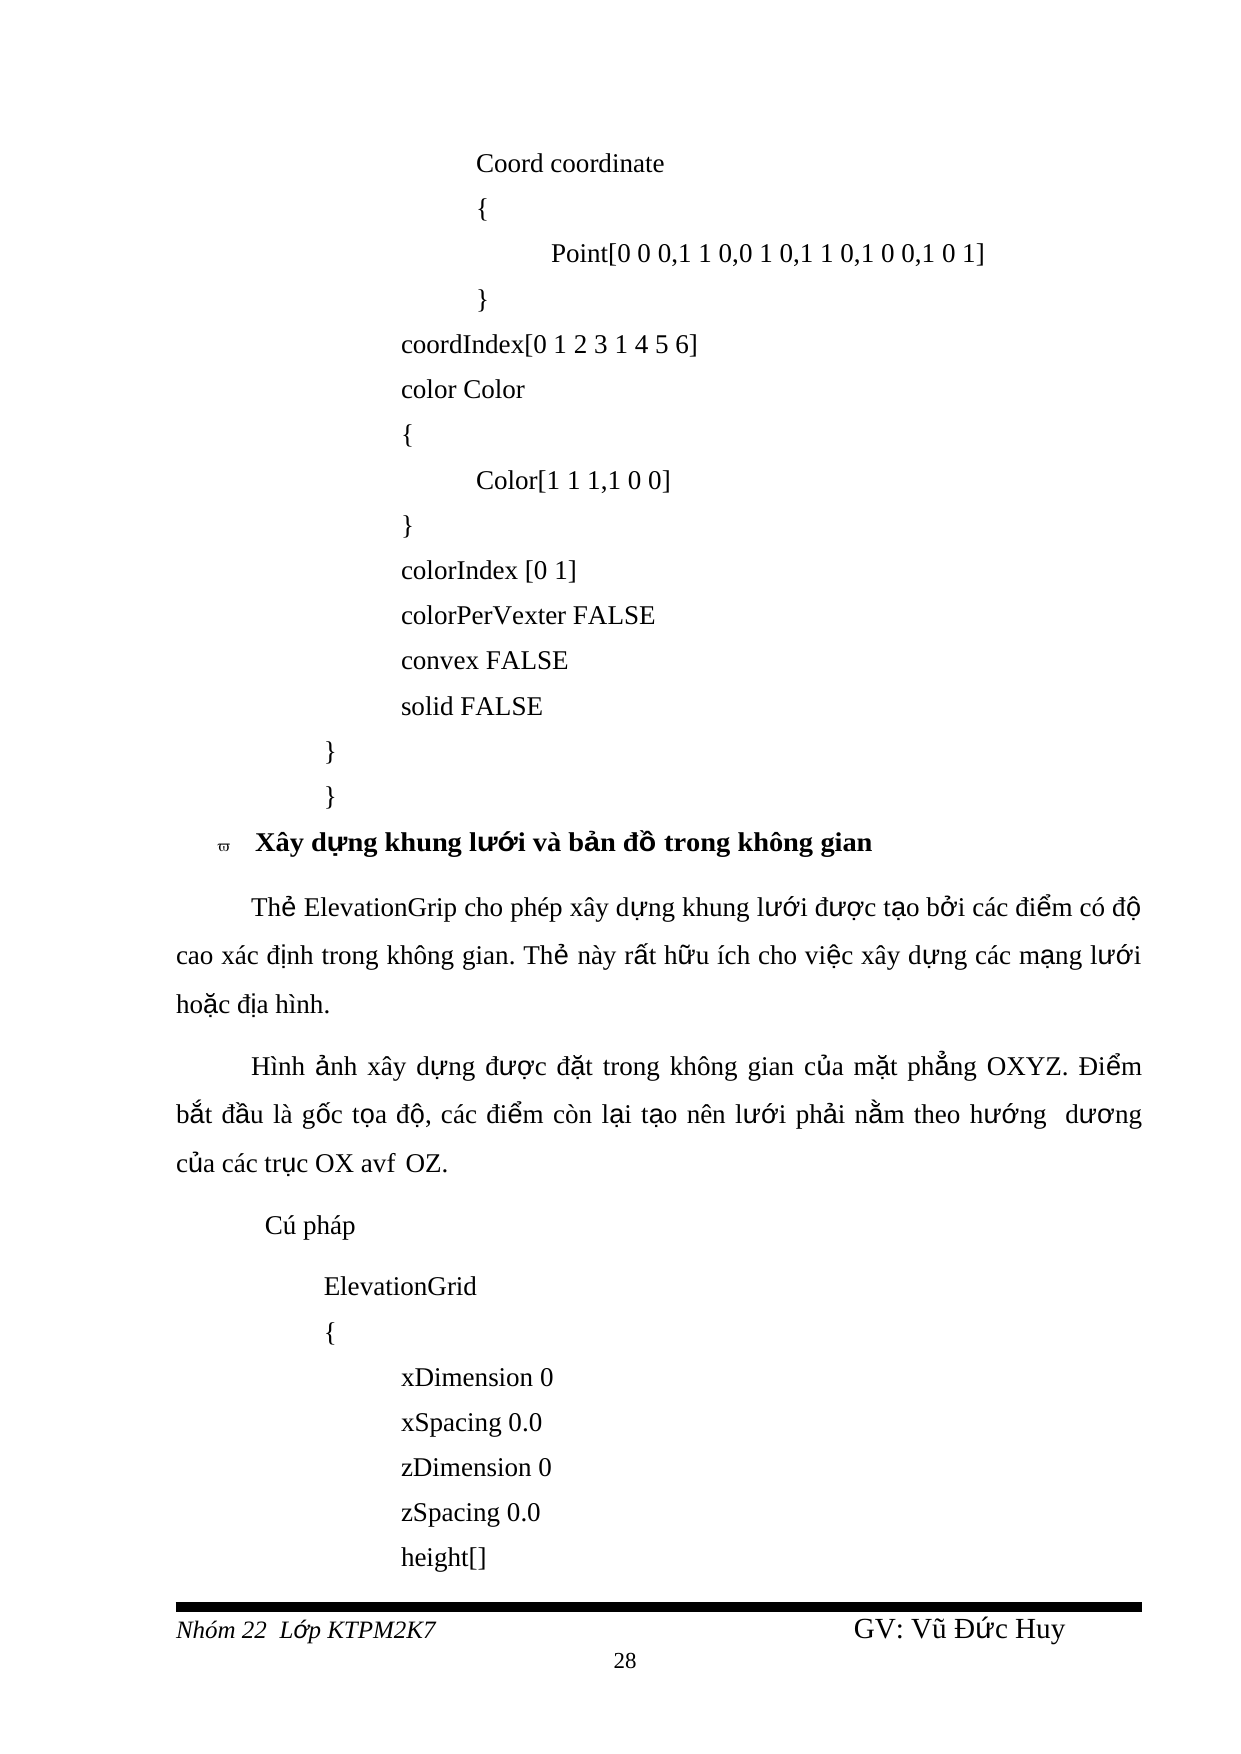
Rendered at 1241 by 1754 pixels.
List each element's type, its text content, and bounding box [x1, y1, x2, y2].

text xDimension 0 [401, 1361, 1159, 1392]
text xSpacing 0.0 [401, 1406, 1159, 1437]
text { [323, 1316, 1159, 1347]
text colorIndex [0 1] colorPerVexter FALSE convex FALSE [401, 554, 658, 676]
text Thẻ ElevationGrip cho phép xây dựng khung lưới được tạo bởi các điểm có độ cao xác định trong không gian. Thẻ này rất hữu ích cho việc xây dựng các mạng lưới hoặc địa hình. [176, 891, 1141, 1019]
text { [476, 192, 1159, 224]
text } [401, 509, 1159, 540]
text zDimension 0 [401, 1451, 1159, 1482]
text coordIndex[0 1 2 3 ­1 4 5 6] color Color [401, 328, 710, 404]
text } [323, 735, 1159, 766]
subtitle  Xây dựng khung lưới và bản đồ trong không gian [217, 826, 1159, 857]
text solid FALSE [401, 690, 1159, 721]
text ElevationGrid [323, 1271, 1159, 1302]
text Point[0 0 0,1 1 0,0 1 0,1 1 0,1 0 0,1 0 1] [551, 238, 1159, 269]
text Cú pháp [264, 1209, 1159, 1240]
text Coord coordinate [476, 147, 1159, 178]
text } [323, 780, 1159, 811]
text Color[1 1 1,1 0 0] [476, 464, 1159, 495]
text } [476, 283, 1159, 314]
text zSpacing 0.0 height[] [401, 1496, 543, 1572]
text Hình ảnh xây dựng được đặt trong không gian của mặt phẳng OXYZ. Điểm bắt đầu là gốc tọa độ, các điểm còn lại tạo nên lưới phải nằm theo hướng dương của các trục OX avf OZ. [176, 1050, 1142, 1178]
text { [401, 418, 1159, 450]
